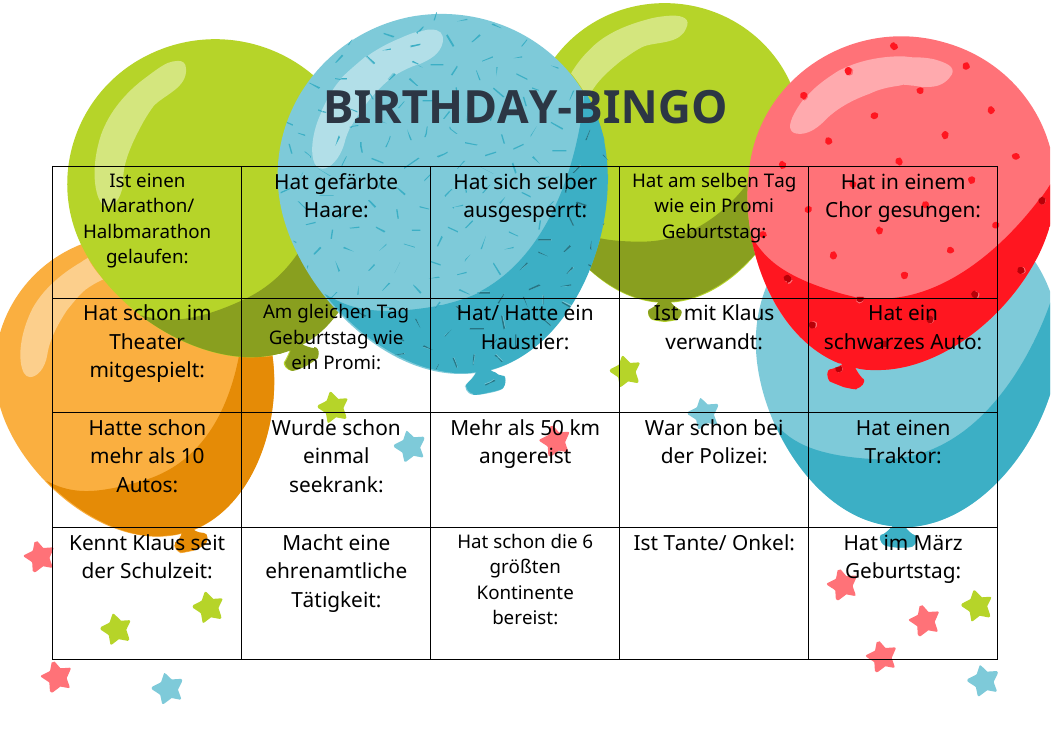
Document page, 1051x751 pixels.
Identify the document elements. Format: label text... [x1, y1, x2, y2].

table_cell Mehr als 50 km angereist [431, 413, 619, 527]
table_cell Ist Tante/ Onkel: [620, 528, 808, 658]
table_cell Macht eine ehrenamtliche Tätigkeit: [242, 528, 430, 658]
table_cell Kennt Klaus seit der Schulzeit: [53, 528, 241, 658]
table_cell Am gleichen Tag Geburtstag wie ein Promi: [242, 299, 430, 412]
table_cell Hat ein schwarzes Auto: [809, 299, 997, 412]
table_cell Hat schon die 6 größten Kontinente bereist: [431, 528, 619, 658]
table_header Hat am selben Tag wie ein Promi Geburtstag: [620, 167, 808, 297]
table_cell Hat im März Geburtstag: [809, 528, 997, 658]
table_cell Hatte schon mehr als 10 Autos: [53, 413, 241, 527]
table_header Hat in einem Chor gesungen: [809, 167, 997, 297]
table_header Hat gefärbte Haare: [242, 167, 430, 297]
table_cell Ist mit Klaus verwandt: [620, 299, 808, 412]
table_header Ist einen Marathon/ Halbmarathon gelaufen: [53, 167, 241, 297]
table_cell Hat schon im Theater mitgespielt: [53, 299, 241, 412]
table_header Hat sich selber ausgesperrt: [431, 167, 619, 297]
table_cell Hat einen Traktor: [809, 413, 997, 527]
table_cell Hat/ Hatte ein Haustier: [431, 299, 619, 412]
table_cell Wurde schon einmal seekrank: [242, 413, 430, 527]
subtitle birthday-Bingo [59, 75, 991, 137]
table_cell War schon bei der Polizei: [620, 413, 808, 527]
